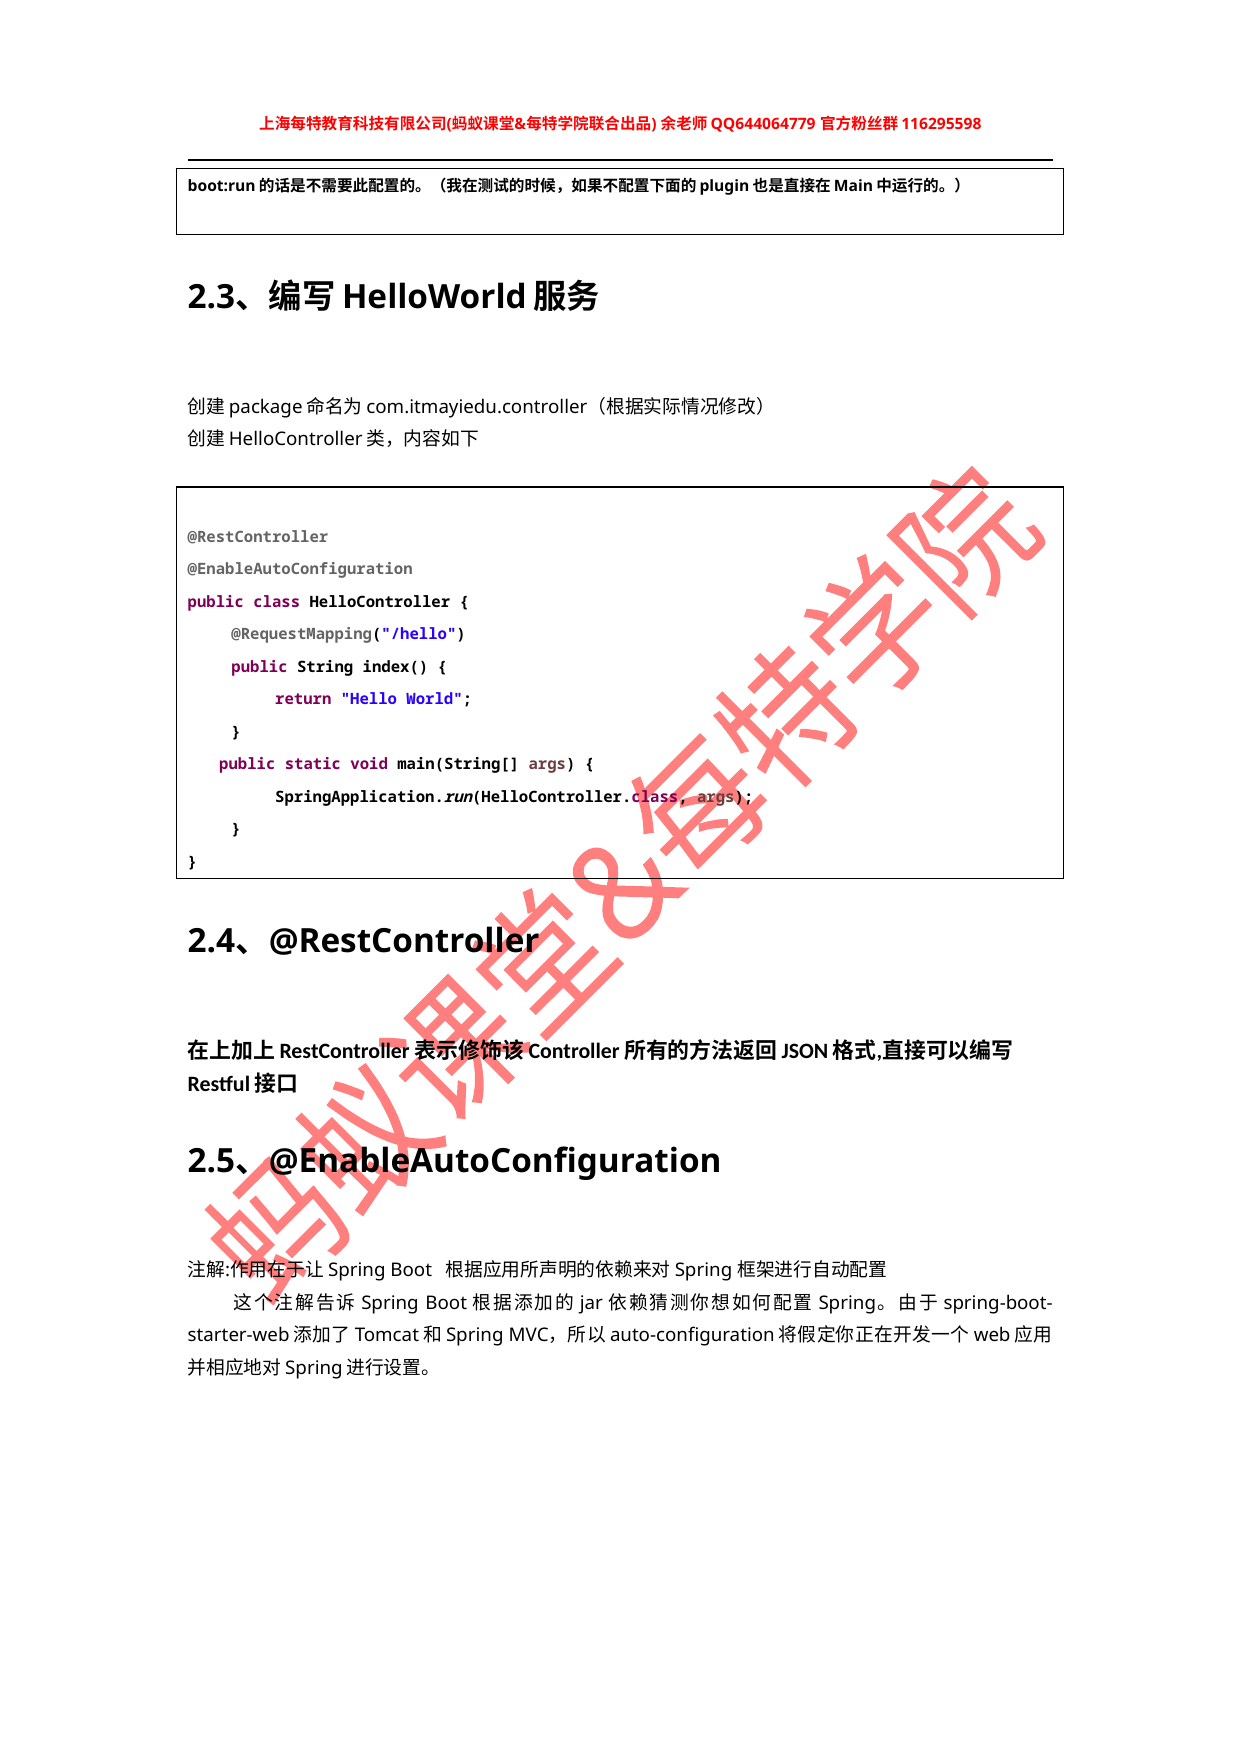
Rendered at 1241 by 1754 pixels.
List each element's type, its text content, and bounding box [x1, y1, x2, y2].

text 创建HelloController类，内容如下 [187, 421, 1053, 454]
text Restful接口 [187, 1066, 1053, 1098]
table_header @RestController @EnableAutoConfiguration public class HelloController { @RequestMapping("/hello") public String index() { return "Hello World"; } public static void main(String[] args) { SpringApplication.run(HelloController.class, args); } } [177, 488, 1063, 877]
text 在上加上RestController 表示修饰该Controller所有的方法返回JSON格式,直接可以编写 [187, 1033, 1053, 1066]
text 创建package命名为com.itmayiedu.controller（根据实际情况修改） [187, 389, 1053, 421]
text 注解:作用在于让 Spring Boot 根据应用所声明的依赖来对 Spring 框架进行自动配置 这个注解告诉Spring Boot根据添加的jar依赖猜测你想如何配置Spring。由于spring-boot-starter-web添加了Tomcat和Spring MVC，所以auto-configuration将假定你正在开发一个web应用并相应地对Spring进行设置。 [187, 1252, 1053, 1382]
subtitle 2.4、@RestController [187, 906, 1053, 971]
subtitle 2.5、@EnableAutoConfiguration [187, 1125, 1053, 1190]
subtitle 2.3、编写HelloWorld服务 [187, 262, 1053, 327]
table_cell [177, 169, 1063, 233]
